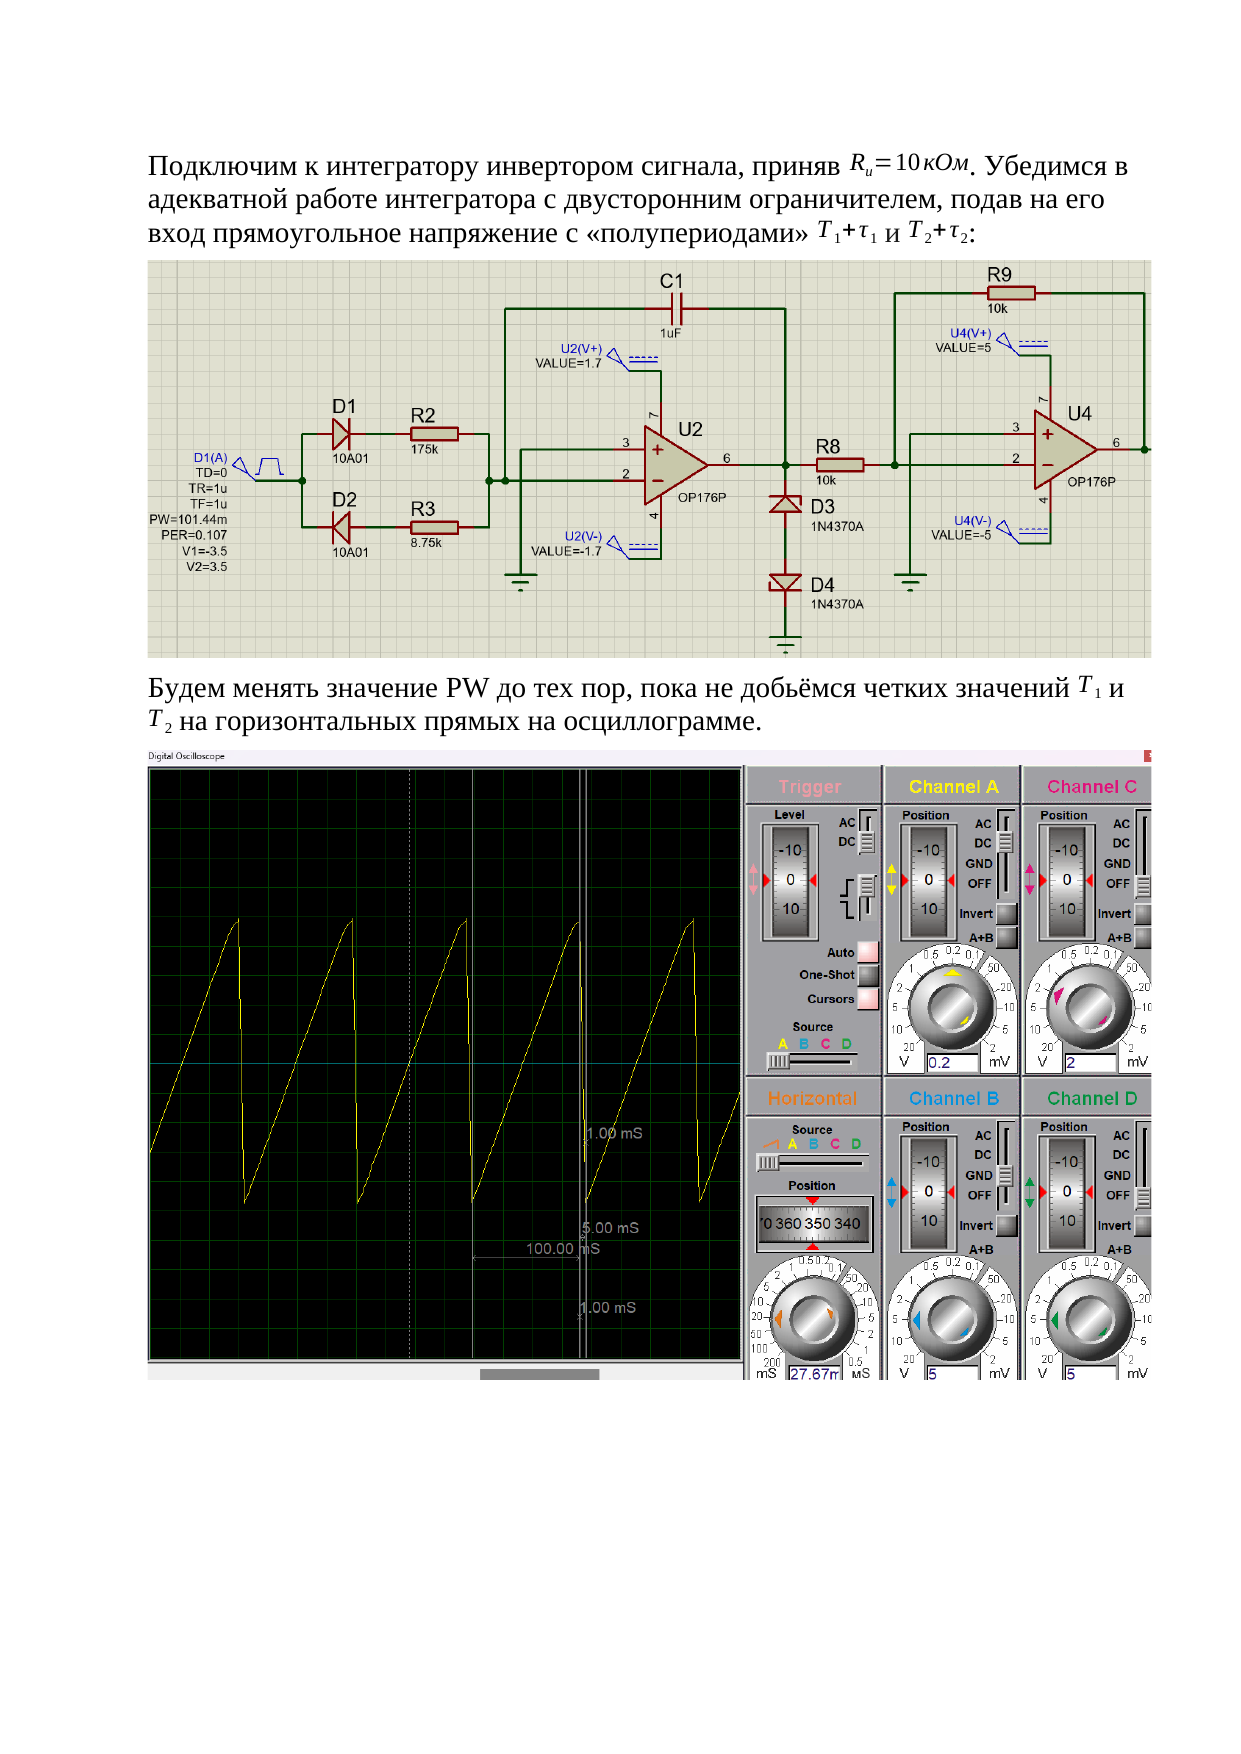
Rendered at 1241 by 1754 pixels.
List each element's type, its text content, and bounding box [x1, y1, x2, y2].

text Подключим к интегратору инвертором сигнала, приняв . Убедимся в адекватной работе интегратора с двусторонним ограничителем, подав на его вход прямоугольное напряжение с «полупериодами» и : [148, 148, 1152, 248]
picture [147, 260, 1152, 658]
text Будем менять значение PW до тех пор, пока не добьёмся четких значений и на горизонтальных прямых на осциллограмме. [148, 670, 1152, 738]
picture [147, 750, 1152, 1380]
